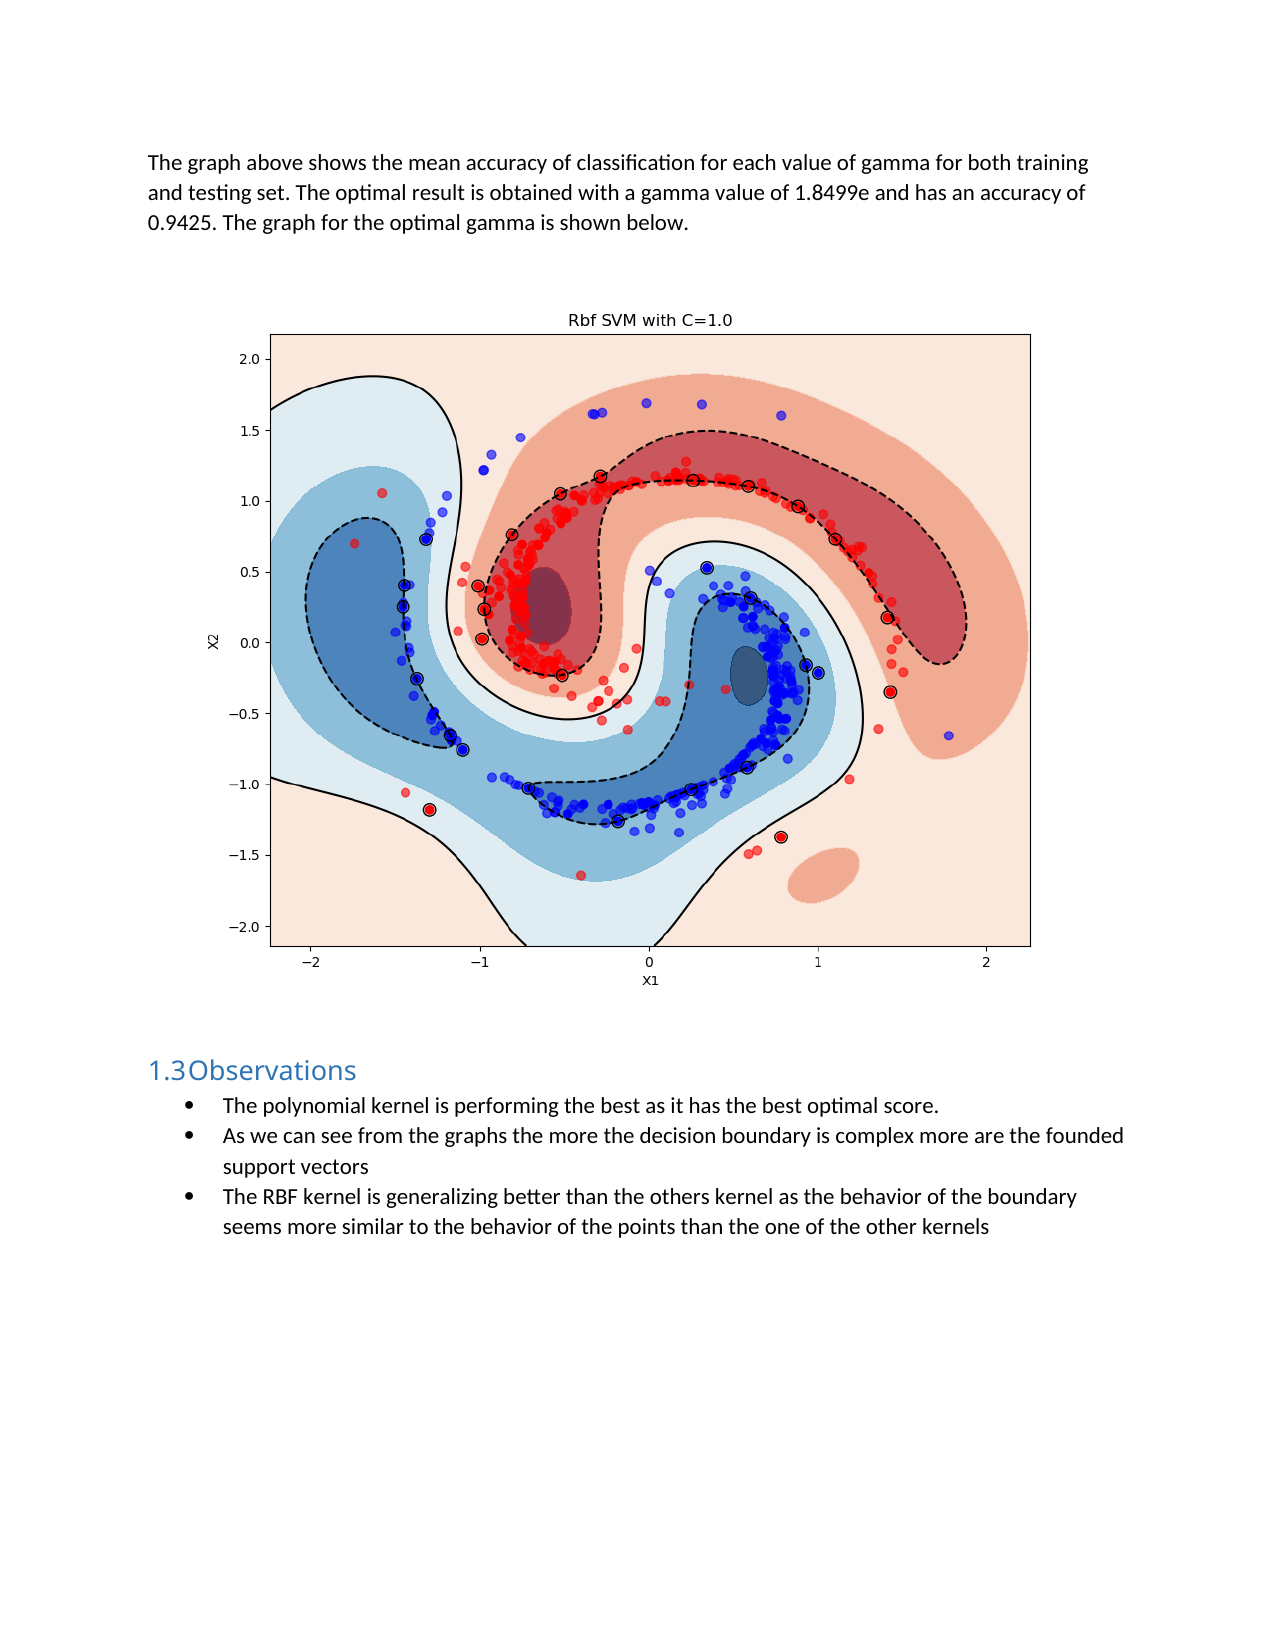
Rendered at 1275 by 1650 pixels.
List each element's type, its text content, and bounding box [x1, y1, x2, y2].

list The polynomial kernel is performing the best as it has the best optimal score. [185, 1091, 1127, 1119]
text The graph above shows the mean accuracy of classification for each value of gamma for both training and testing set. The optimal result is obtained with a gamma value of 1.8499e and has an accuracy of 0.9425. The graph for the optimal gamma is shown below. [148, 148, 1127, 238]
list As we can see from the graphs the more the decision boundary is complex more are the founded support vectors [185, 1122, 1127, 1180]
picture [147, 238, 1128, 1033]
list The RBF kernel is generalizing better than the others kernel as the behavior of the boundary seems more similar to the behavior of the points than the one of the other kernels [185, 1182, 1127, 1240]
subtitle Observations [148, 1052, 1127, 1088]
